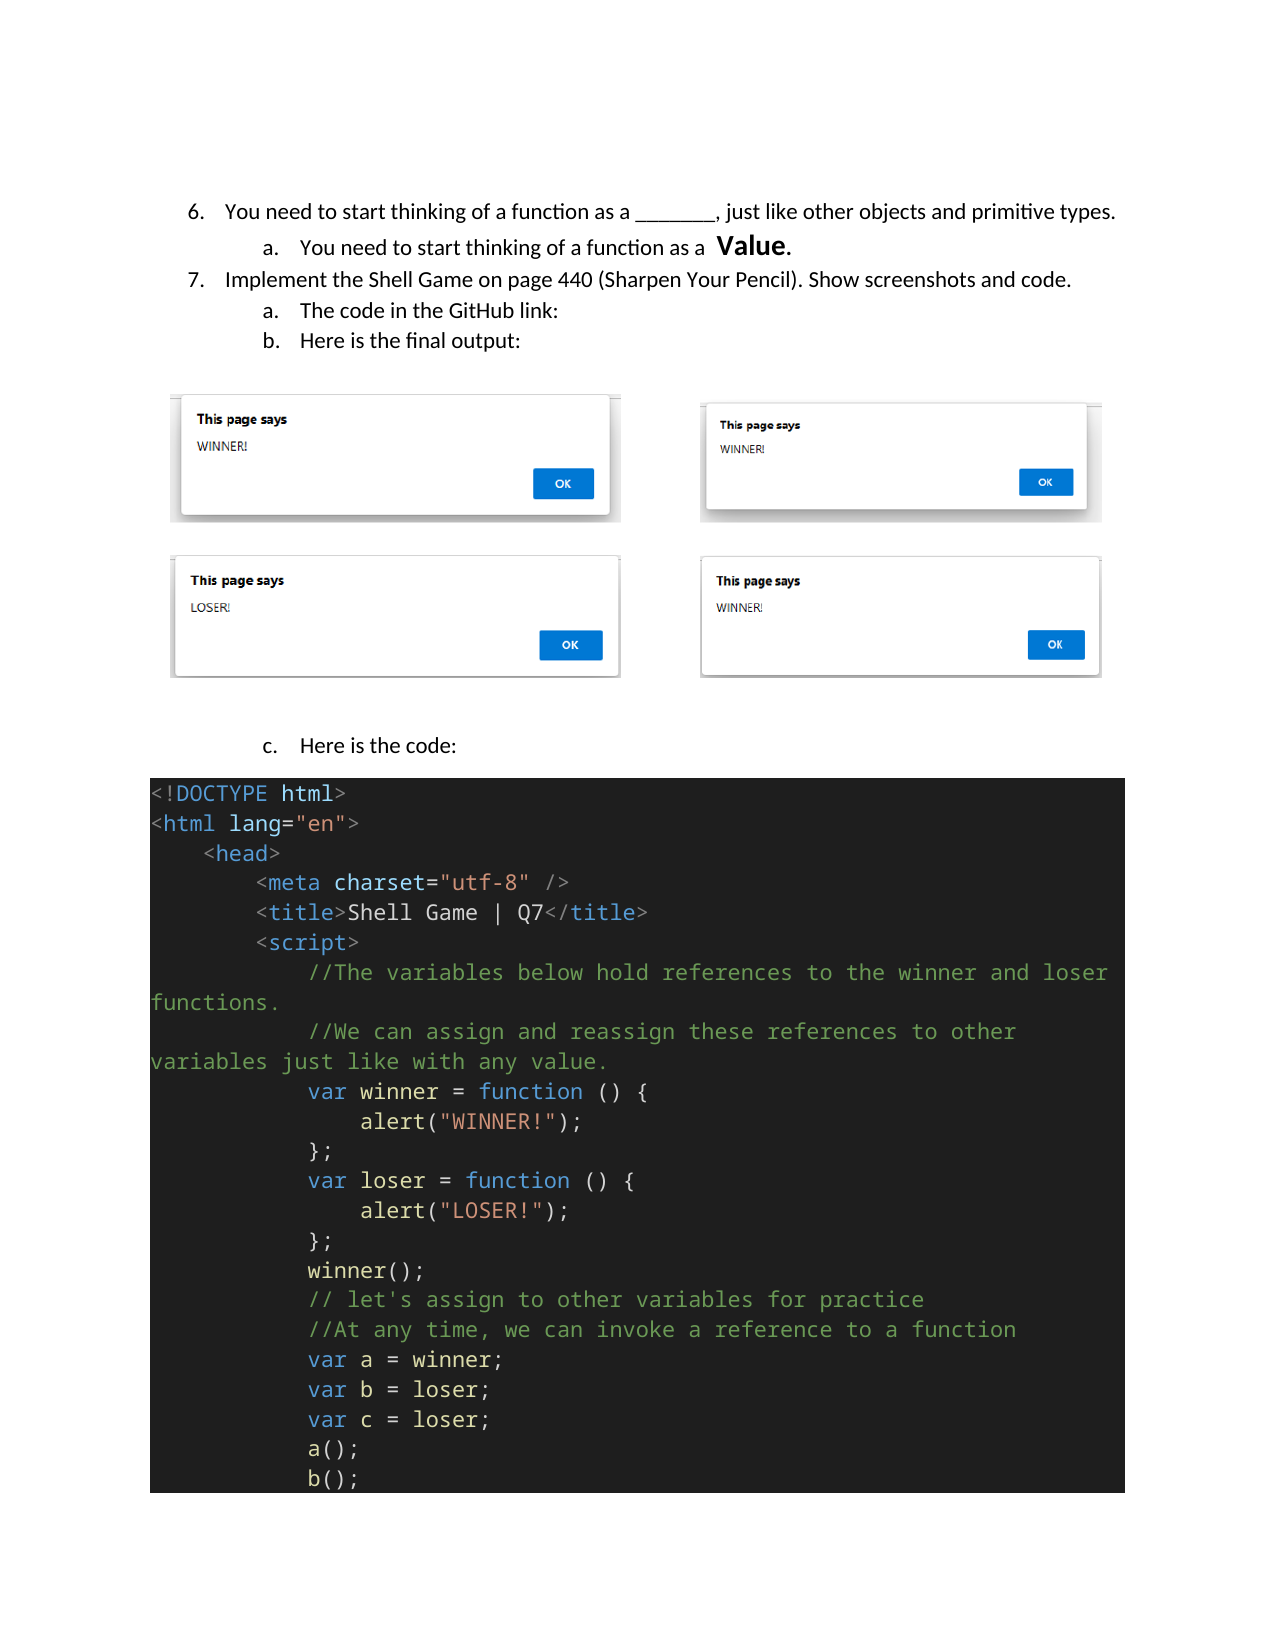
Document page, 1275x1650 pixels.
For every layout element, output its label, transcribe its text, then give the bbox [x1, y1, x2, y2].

text alert("LOSER!"); [150, 1195, 1125, 1225]
text <!DOCTYPE html> [150, 778, 1125, 808]
list You need to start thinking of a function as a _______, just like other objects and primitive types. [187, 197, 1125, 225]
text <meta charset="utf-8" /> [150, 867, 1125, 897]
text a(); [150, 1433, 1125, 1463]
text alert("WINNER!"); [150, 1106, 1125, 1136]
list Implement the Shell Game on page 440 (Sharpen Your Pencil). Show screenshots and code. [187, 266, 1125, 293]
text }; [150, 1136, 1125, 1165]
list Here is the code: [262, 731, 1125, 759]
text //We can assign and reassign these references to other variables just like with any value. [150, 1016, 1125, 1076]
text var loser = function () { [150, 1165, 1125, 1195]
text <head> [150, 838, 1125, 867]
picture [150, 372, 1125, 713]
text var a = winner; [150, 1344, 1125, 1374]
text var winner = function () { [150, 1076, 1125, 1106]
list The code in the GitHub link: [262, 296, 1125, 324]
text <script> [150, 927, 1125, 957]
text winner(); [150, 1255, 1125, 1284]
text }; [150, 1225, 1125, 1255]
text //The variables below hold references to the winner and loser functions. [150, 957, 1125, 1016]
text b(); [150, 1463, 1125, 1493]
text //At any time, we can invoke a reference to a function [150, 1314, 1125, 1344]
list Here is the final output: [262, 326, 1125, 354]
text var c = loser; [150, 1404, 1125, 1433]
text <html lang="en"> [150, 808, 1125, 838]
text var b = loser; [150, 1374, 1125, 1404]
text <title>Shell Game | Q7</title> [150, 897, 1125, 927]
list You need to start thinking of a function as a Value. [262, 227, 1125, 263]
text // let's assign to other variables for practice [150, 1284, 1125, 1314]
